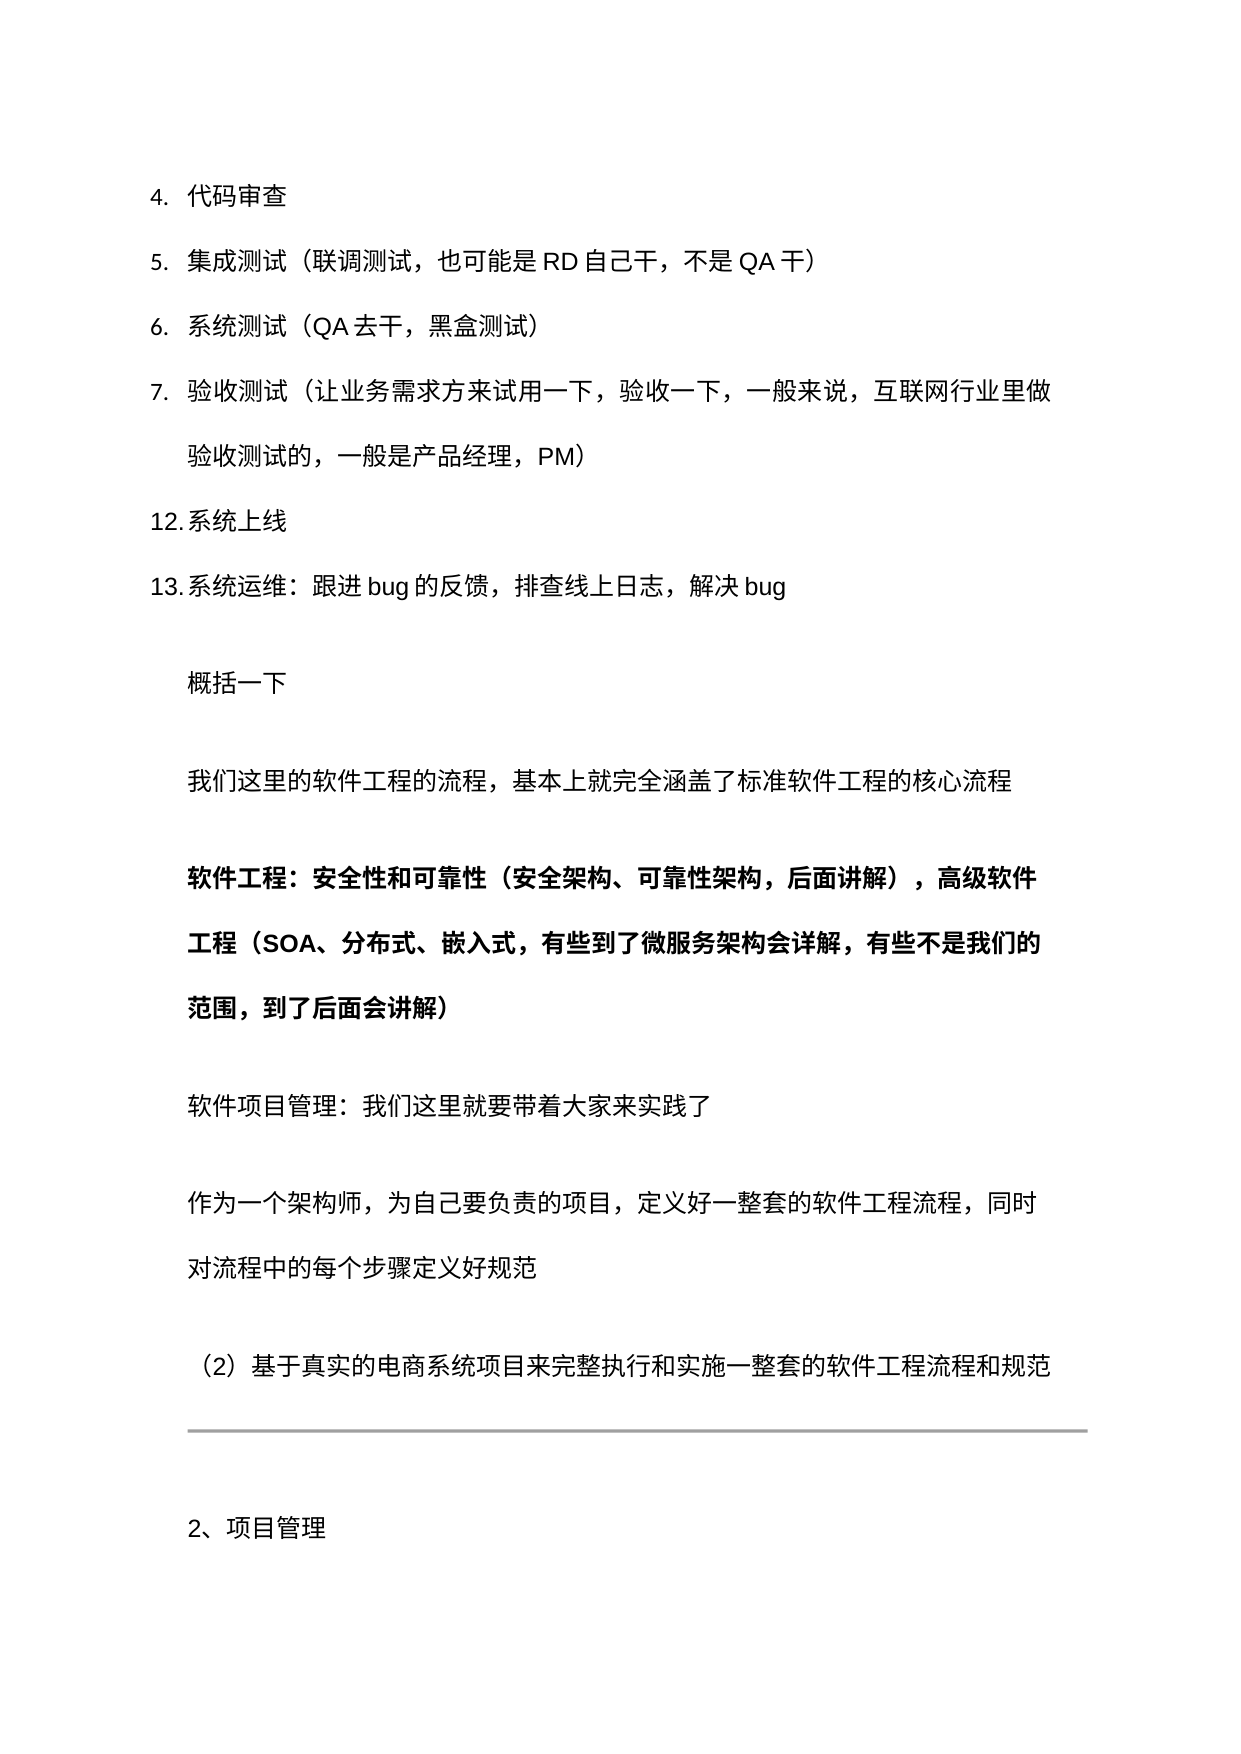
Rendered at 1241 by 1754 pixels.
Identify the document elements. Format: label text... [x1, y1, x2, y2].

list 验收测试（让业务需求方来试用一下，验收一下，一般来说，互联网行业里做验收测试的，一般是产品经理，PM） [150, 357, 1053, 487]
list 系统运维：跟进bug的反馈，排查线上日志，解决bug [150, 552, 1053, 617]
text 软件工程：安全性和可靠性（安全架构、可靠性架构，后面讲解），高级软件工程（SOA、分布式、嵌入式，有些到了微服务架构会详解，有些不是我们的范围，到了后面会讲解） [187, 844, 1053, 1039]
text 概括一下 [187, 649, 1053, 714]
text （2）基于真实的电商系统项目来完整执行和实施一整套的软件工程流程和规范 [187, 1332, 1053, 1397]
text 作为一个架构师，为自己要负责的项目，定义好一整套的软件工程流程，同时对流程中的每个步骤定义好规范 [187, 1169, 1053, 1299]
list 系统上线 [150, 487, 1053, 552]
list 代码审查 [150, 162, 1053, 227]
text 我们这里的软件工程的流程，基本上就完全涵盖了标准软件工程的核心流程 [187, 747, 1053, 812]
text 2、项目管理 [187, 1494, 1053, 1559]
list 集成测试（联调测试，也可能是RD自己干，不是QA干） [150, 227, 1053, 292]
list 系统测试（QA去干，黑盒测试） [150, 292, 1053, 357]
text 软件项目管理：我们这里就要带着大家来实践了 [187, 1072, 1053, 1137]
